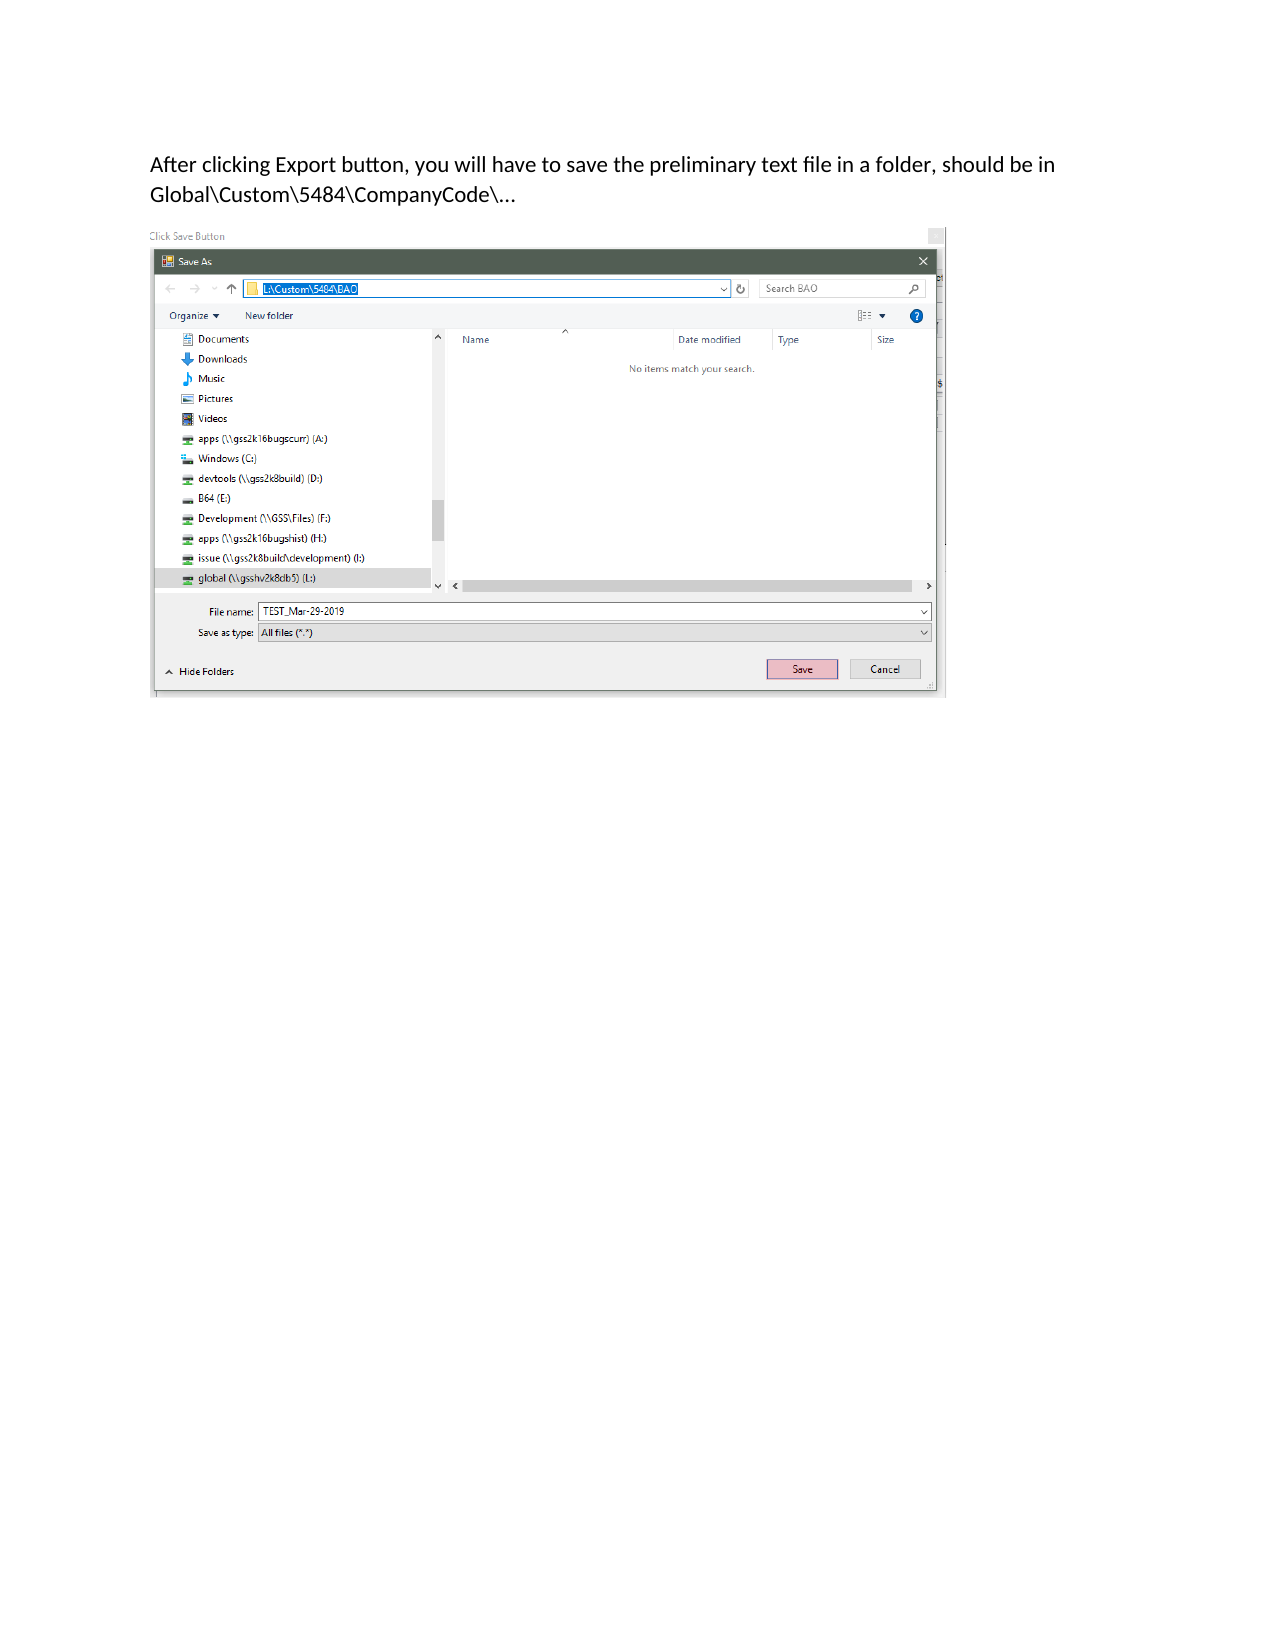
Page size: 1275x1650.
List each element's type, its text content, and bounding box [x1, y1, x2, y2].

picture [150, 227, 947, 698]
text After clicking Export button, you will have to save the preliminary text file in a folder, should be in Global\Custom\5484\CompanyCode\... [150, 150, 1125, 208]
